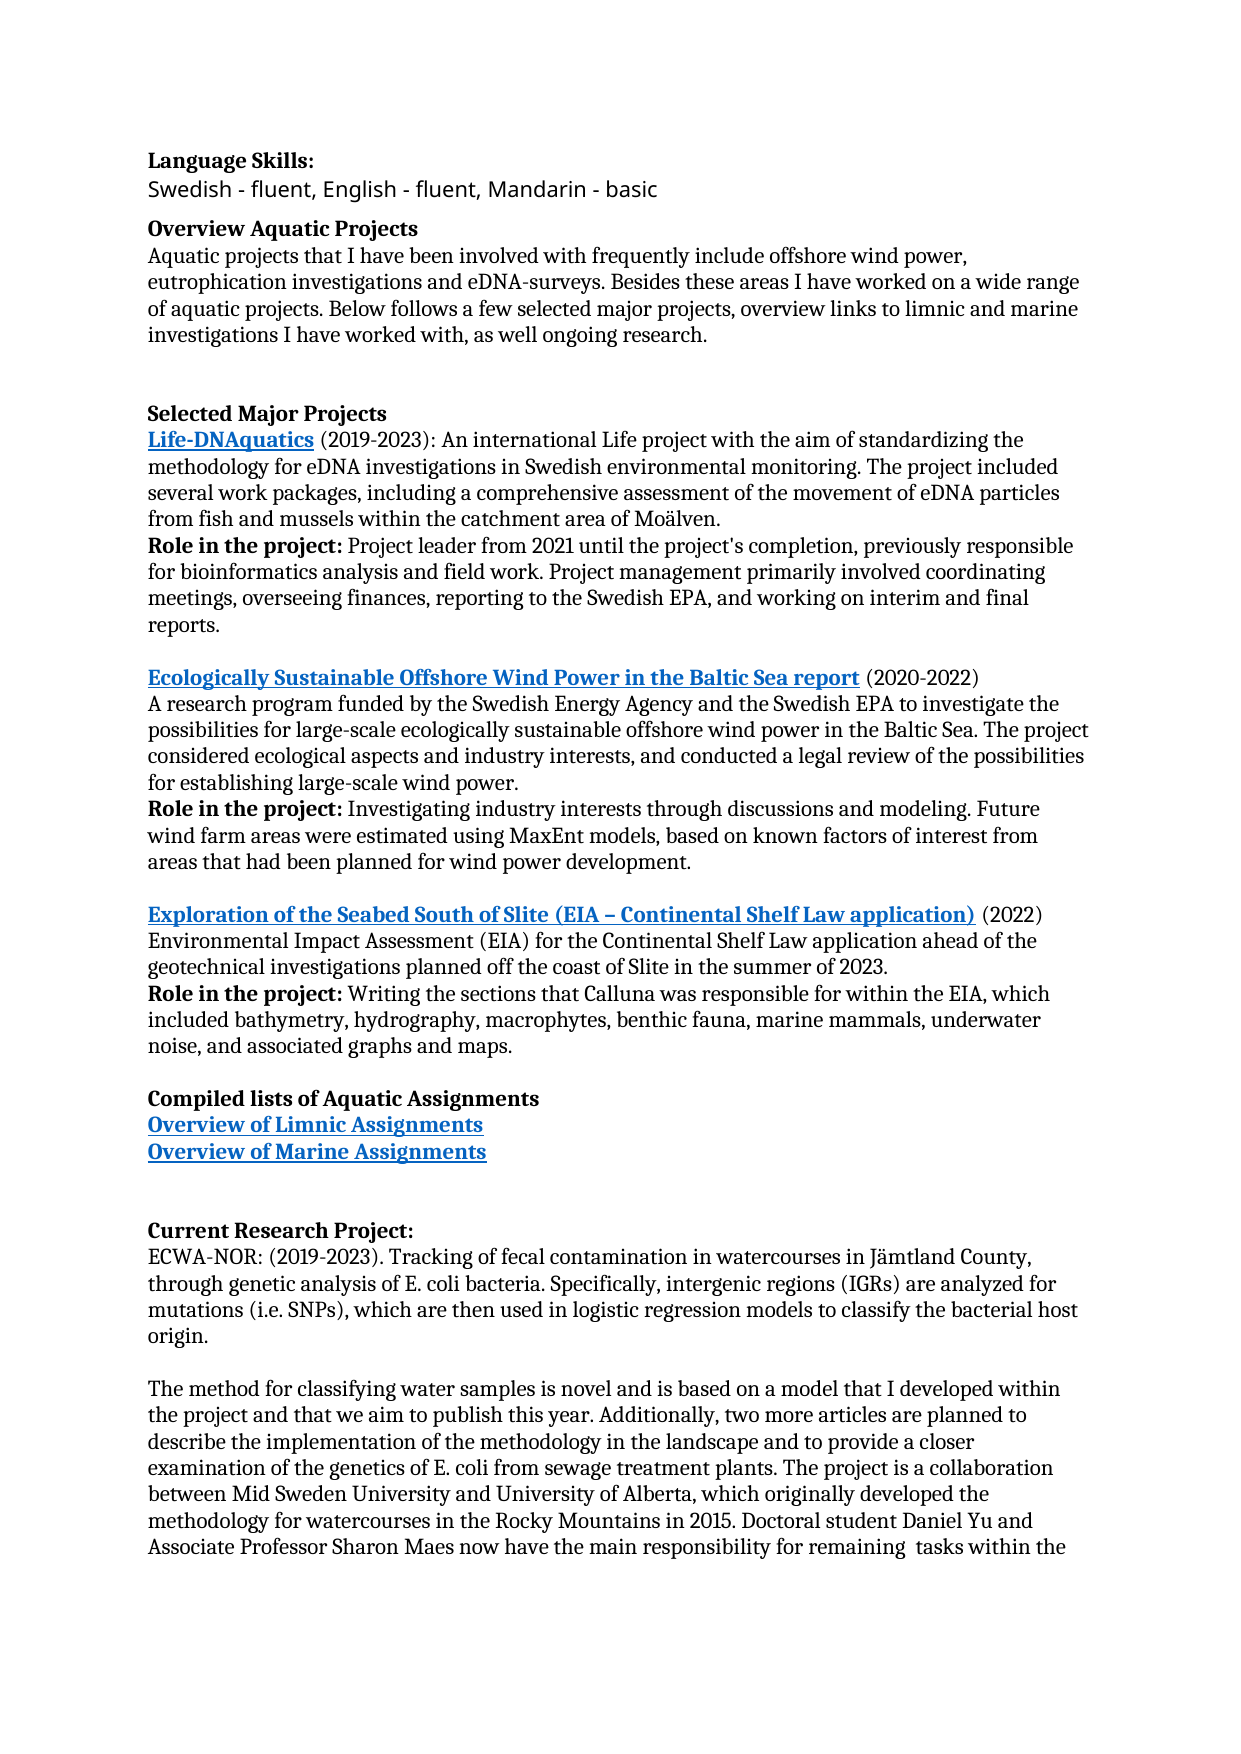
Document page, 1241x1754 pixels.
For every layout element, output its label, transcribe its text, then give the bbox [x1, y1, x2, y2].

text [148, 148, 1093, 204]
